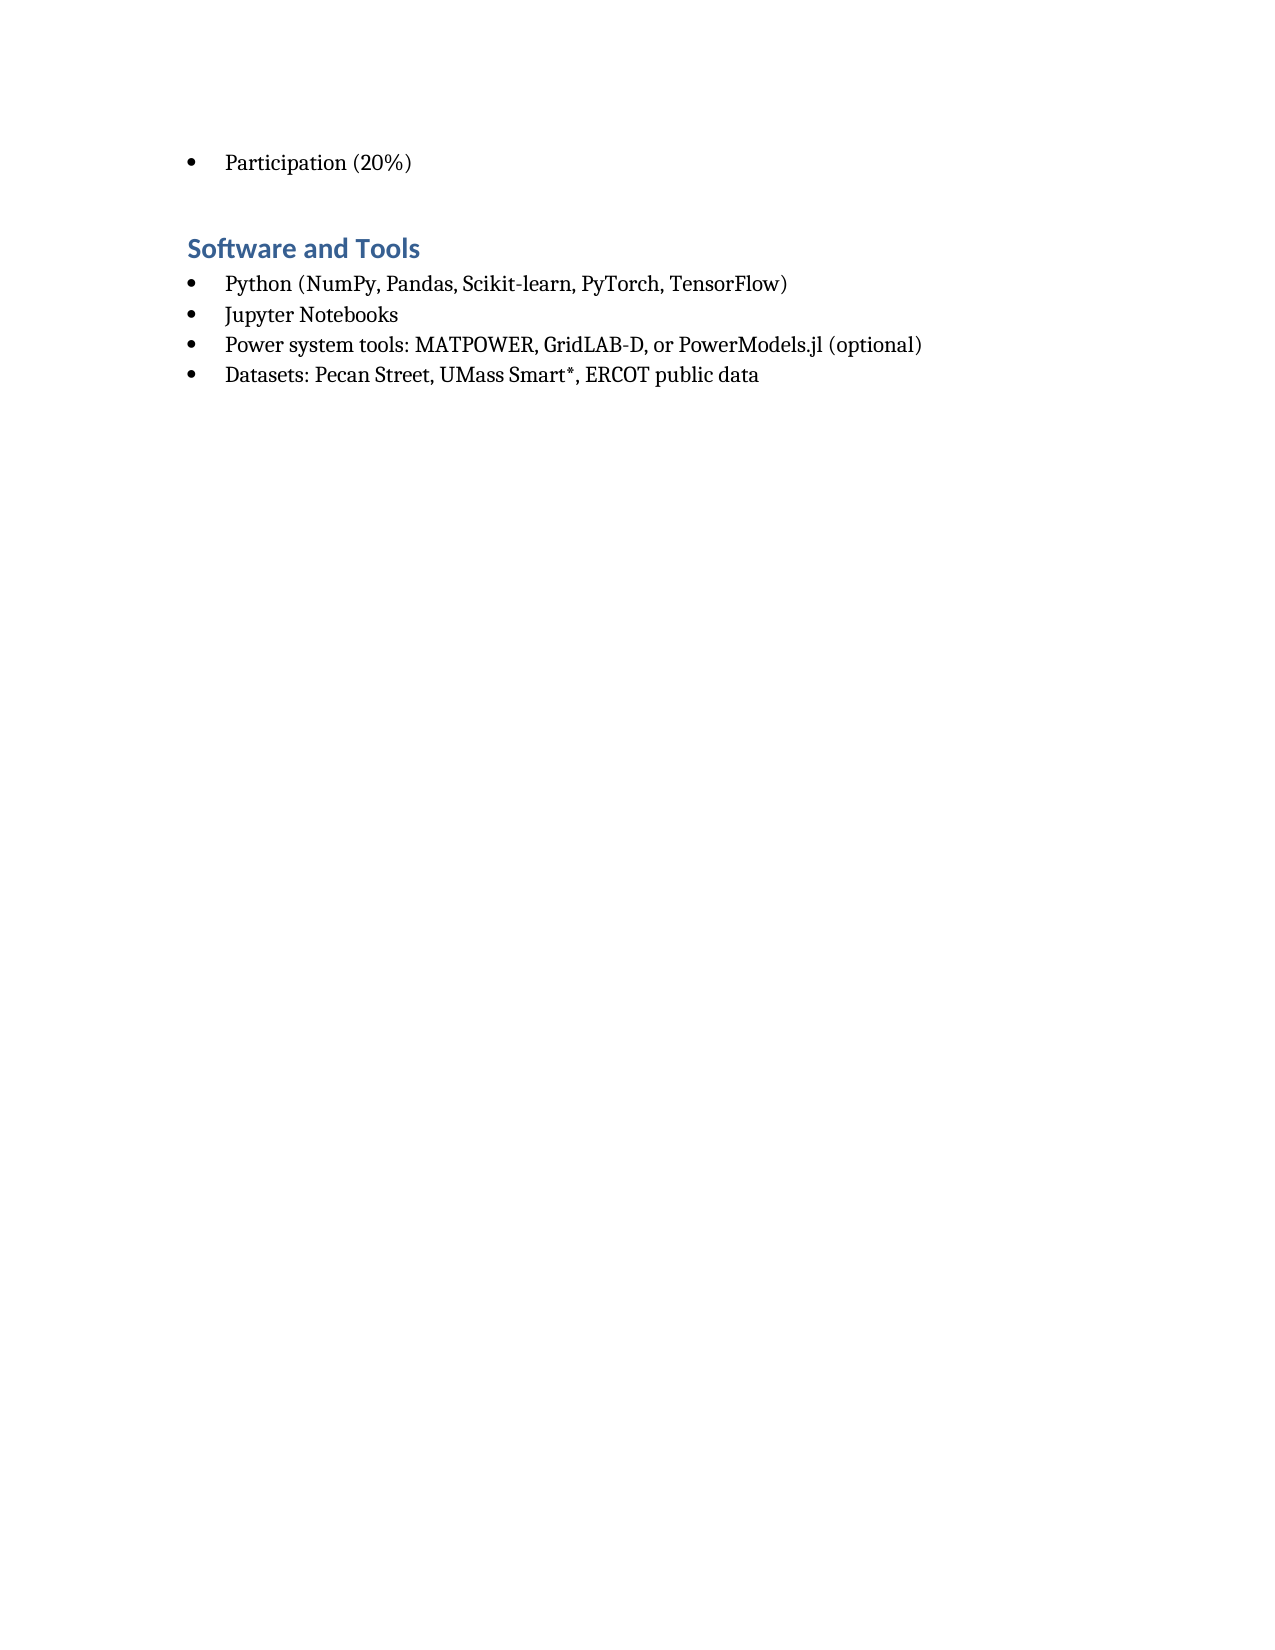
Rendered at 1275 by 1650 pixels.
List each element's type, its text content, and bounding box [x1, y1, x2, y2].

list Power system tools: MATPOWER, GridLAB-D, or PowerModels.jl (optional) [187, 332, 1087, 358]
list Datasets: Pecan Street, UMass Smart*, ERCOT public data [187, 362, 1087, 388]
list Python (NumPy, Pandas, Scikit-learn, PyTorch, TensorFlow) [187, 271, 1087, 297]
list Participation (20%) [187, 150, 1087, 176]
subtitle Software and Tools [187, 230, 1087, 266]
list Jupyter Notebooks [187, 301, 1087, 328]
